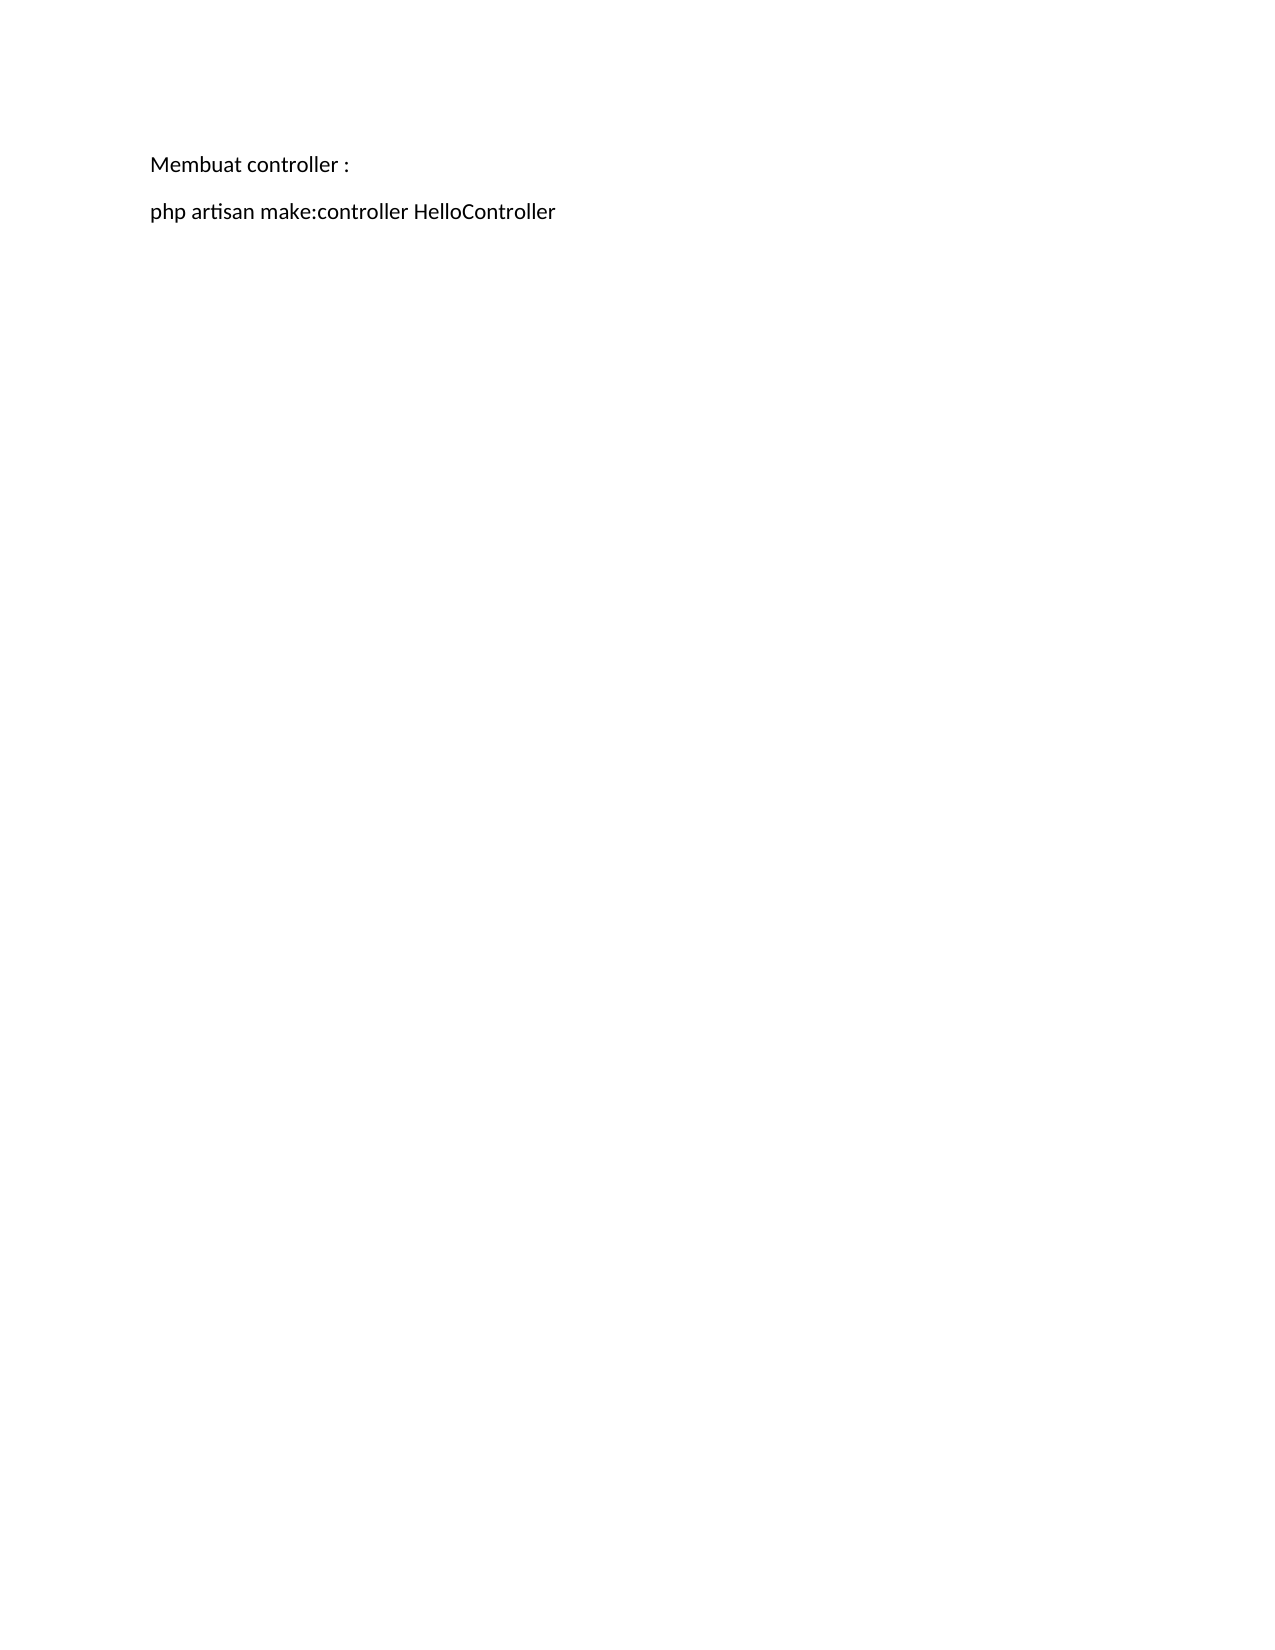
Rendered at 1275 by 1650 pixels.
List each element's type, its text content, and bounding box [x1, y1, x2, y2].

text Membuat controller : [150, 150, 1125, 178]
text php artisan make:controller HelloController [150, 197, 1125, 225]
